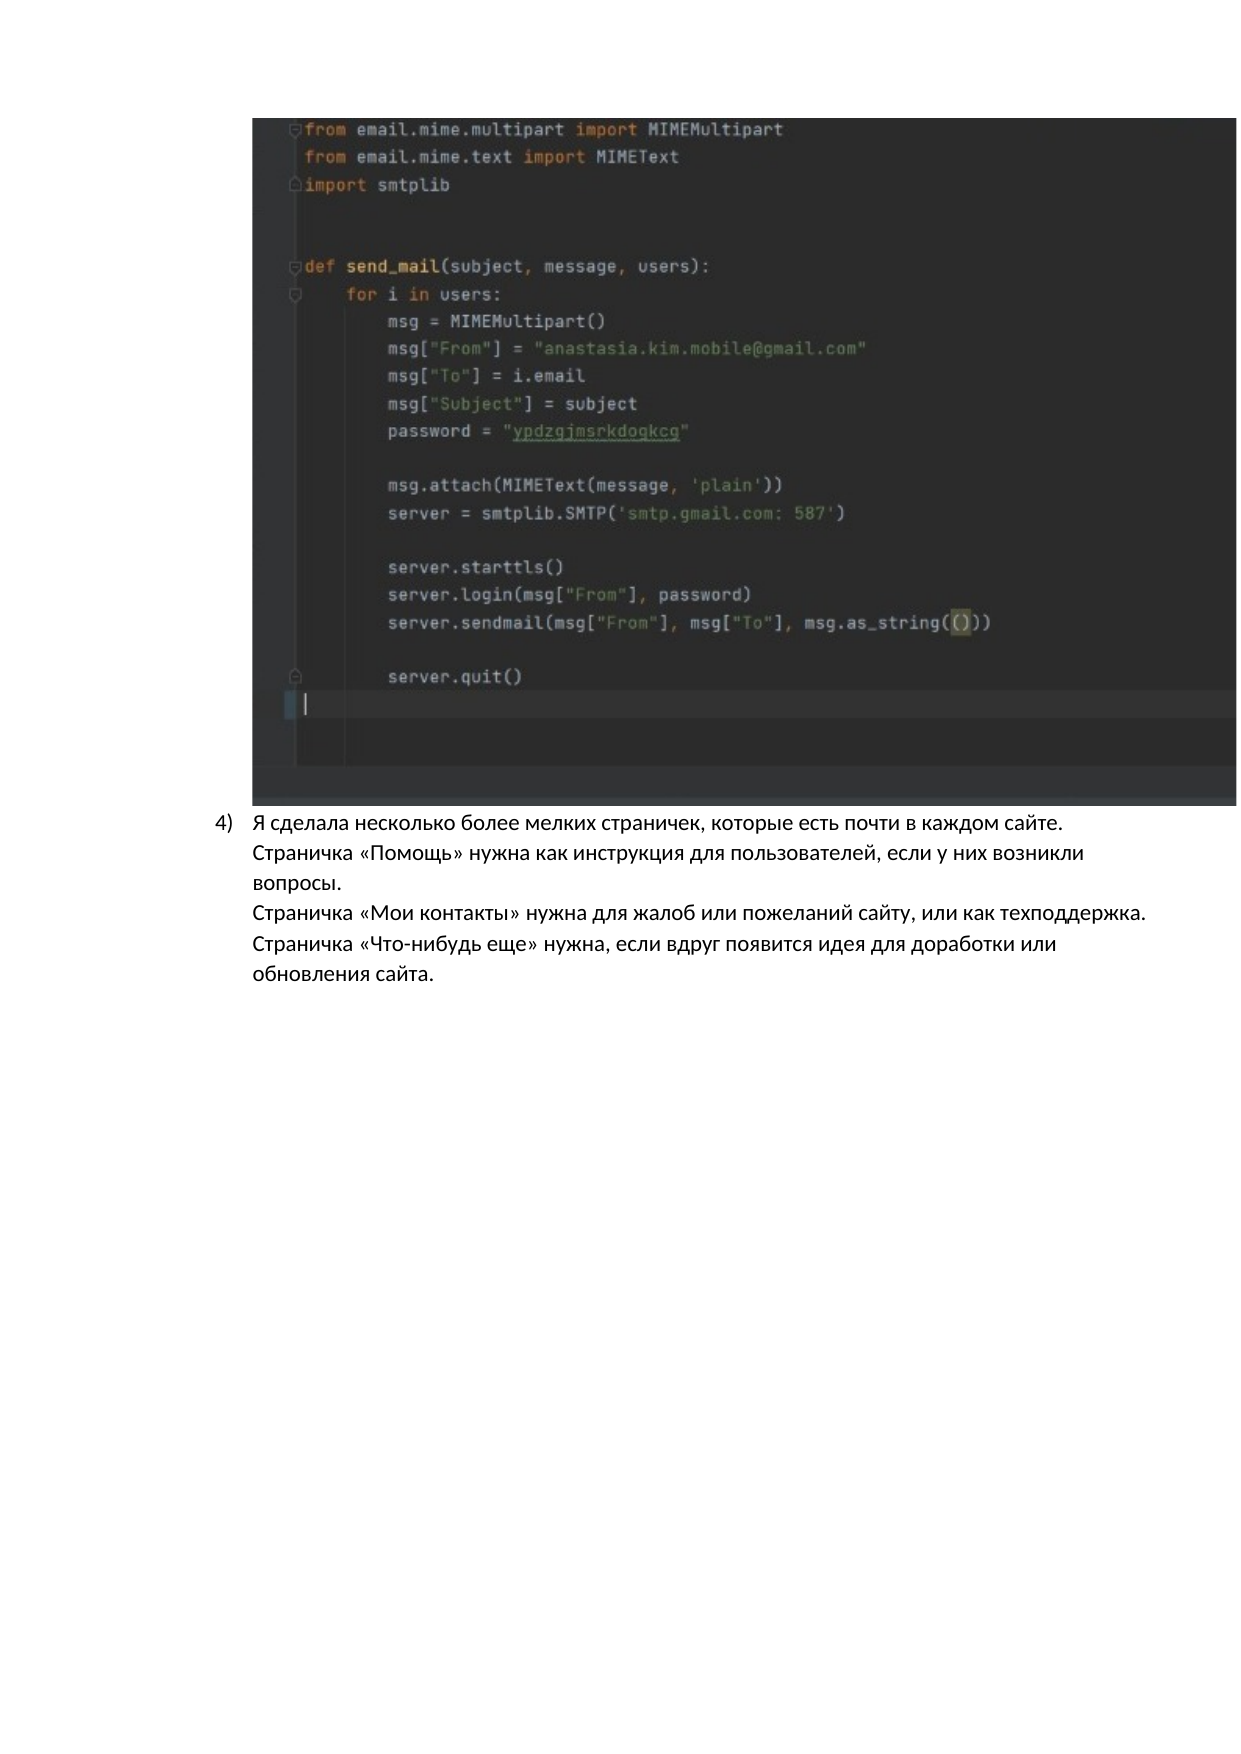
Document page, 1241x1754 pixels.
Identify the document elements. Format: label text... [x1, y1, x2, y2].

list Страничка «Что-нибудь еще» нужна, если вдруг появится идея для доработки или обновления сайта. [252, 929, 1152, 987]
picture [252, 118, 1237, 806]
list Страничка «Помощь» нужна как инструкция для пользователей, если у них возникли вопросы. [252, 838, 1152, 896]
list Я сделала несколько более мелких страничек, которые есть почти в каждом сайте. [215, 808, 1152, 836]
list Страничка «Мои контакты» нужна для жалоб или пожеланий сайту, или как техподдержка. [252, 898, 1152, 926]
